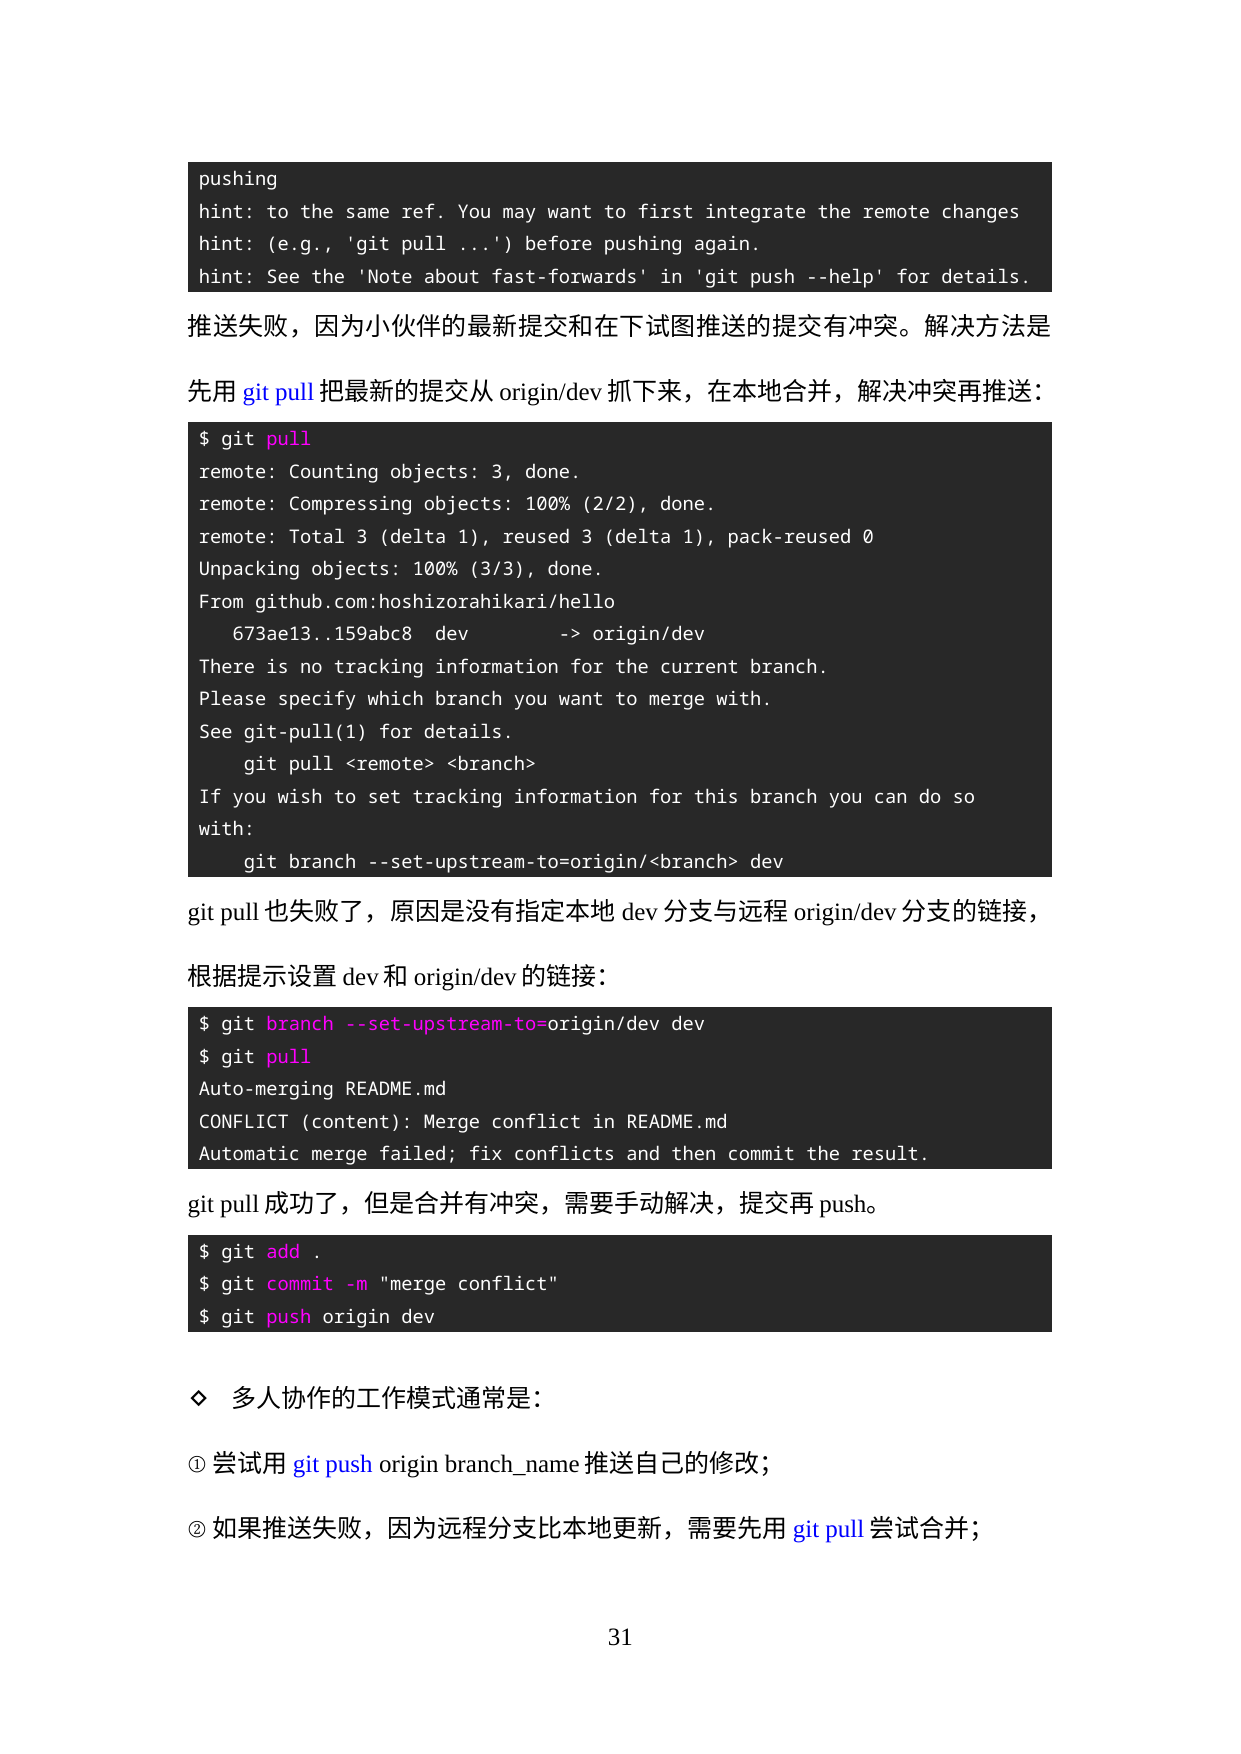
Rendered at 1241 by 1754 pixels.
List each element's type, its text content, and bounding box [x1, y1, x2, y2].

table_header $ git branch --set-upstream-to=origin/dev dev $ git pull Auto-merging README.md CONFLICT (content): Merge conflict in README.md Automatic merge failed; fix conflicts and then commit the result. [188, 1007, 1052, 1169]
table_header $ git pull remote: Counting objects: 3, done. remote: Compressing objects: 100% (2/2), done. remote: Total 3 (delta 1), reused 3 (delta 1), pack-reused 0 Unpacking objects: 100% (3/3), done. From github.com:hoshizorahikari/hello 673ae13..159abc8 dev -> origin/dev There is no tracking information for the current branch. Please specify which branch you want to merge with. See git-pull(1) for details. git pull <remote> <branch> If you wish to set tracking information for this branch you can do so with: git branch --set-upstream-to=origin/<branch> dev [188, 422, 1052, 877]
table_header $ git add . $ git commit -m "merge conflict" $ git push origin dev [188, 1235, 1052, 1332]
list 多人协作的工作模式通常是： [187, 1364, 1053, 1429]
text ① 尝试用git push origin branch_name推送自己的修改； [187, 1429, 1053, 1494]
text git pull成功了，但是合并有冲突，需要手动解决，提交再push。 [187, 1169, 1053, 1234]
text git pull也失败了，原因是没有指定本地dev分支与远程origin/dev分支的链接，根据提示设置dev和origin/dev的链接： [187, 877, 1053, 1007]
text 推送失败，因为小伙伴的最新提交和在下试图推送的提交有冲突。解决方法是先用git pull把最新的提交从origin/dev抓下来，在本地合并，解决冲突再推送： [187, 292, 1053, 422]
text ② 如果推送失败，因为远程分支比本地更新，需要先用git pull尝试合并； [187, 1494, 1053, 1559]
